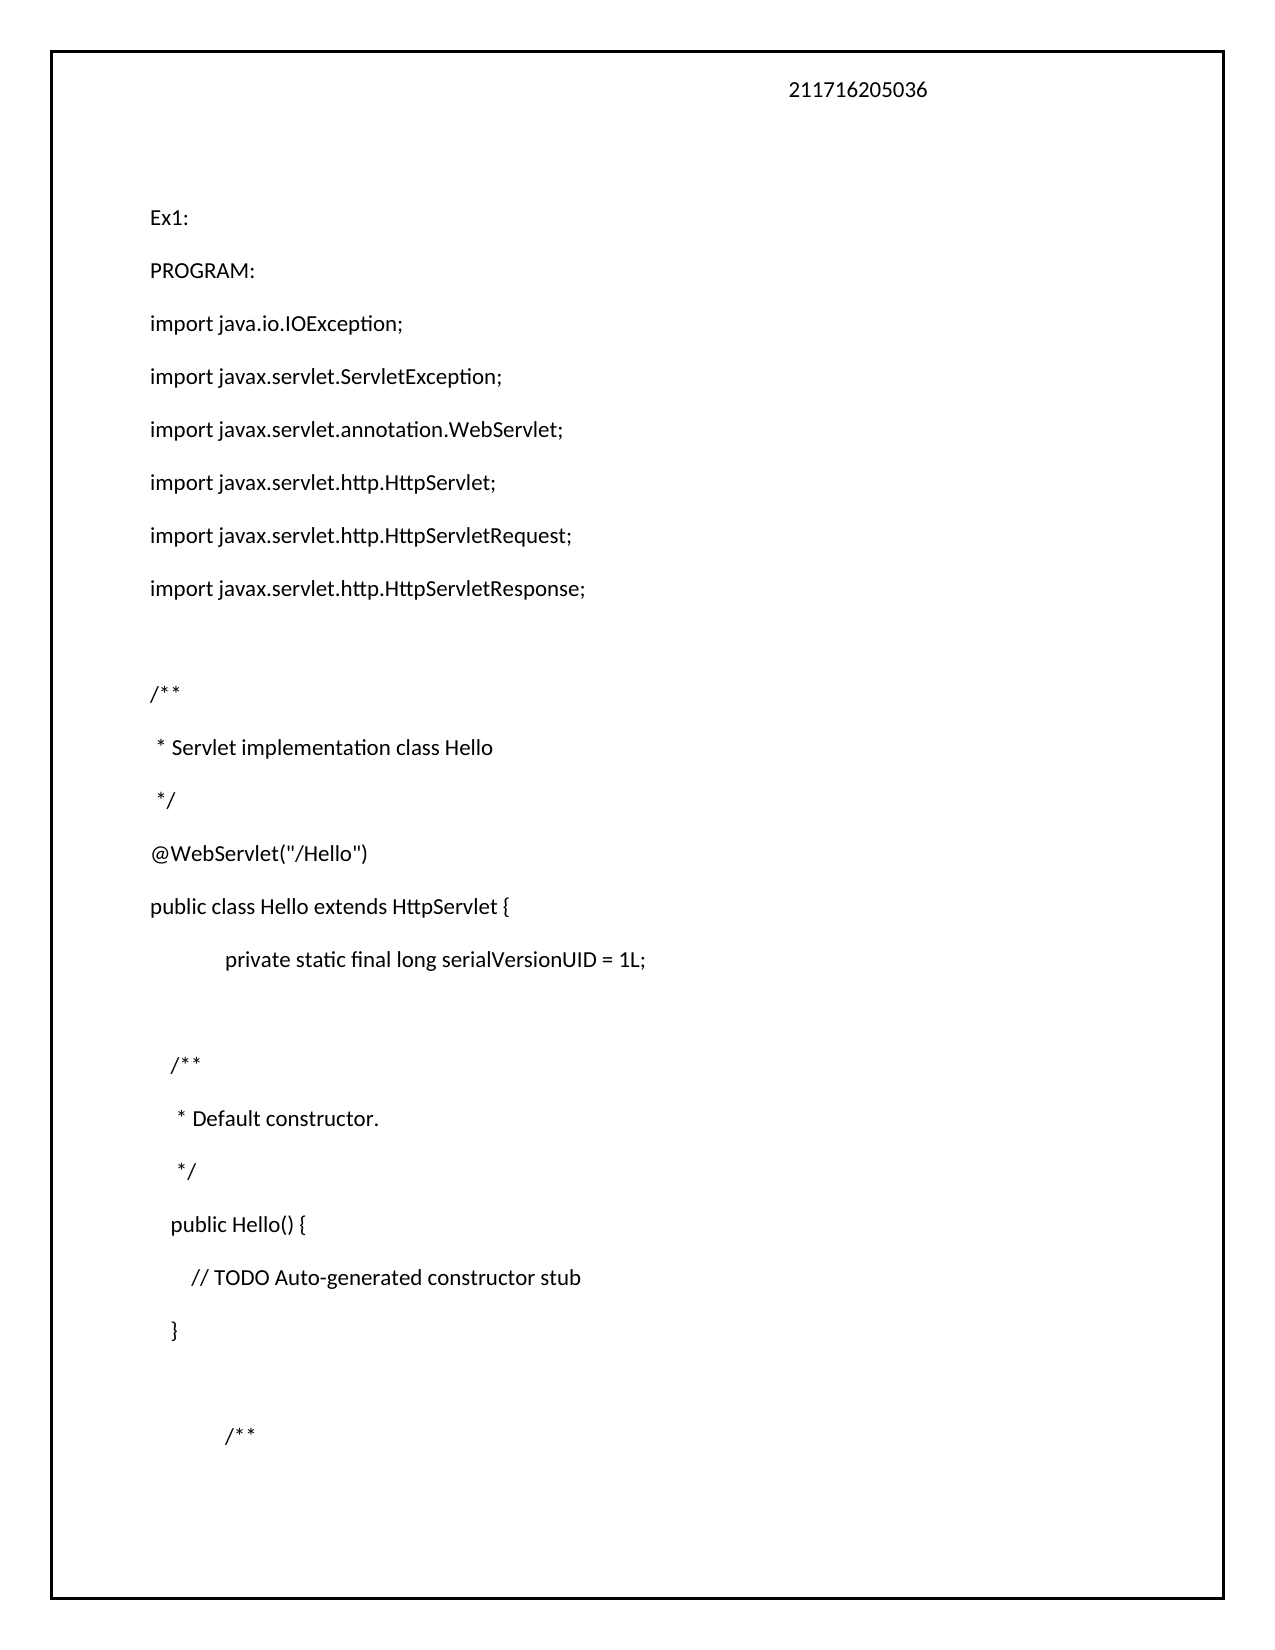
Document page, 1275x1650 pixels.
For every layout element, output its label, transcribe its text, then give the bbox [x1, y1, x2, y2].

text * Servlet implementation class Hello [150, 733, 1125, 761]
text Ex1: [150, 203, 1125, 231]
text public class Hello extends HttpServlet { [150, 892, 1125, 920]
text */ [150, 786, 1125, 814]
text /** [150, 1051, 1125, 1079]
text */ [150, 1157, 1125, 1185]
text import javax.servlet.ServletException; [150, 362, 1125, 390]
text PROGRAM: [150, 256, 1125, 284]
text import java.io.IOException; [150, 309, 1125, 337]
text // TODO Auto-generated constructor stub [150, 1263, 1125, 1291]
text import javax.servlet.annotation.WebServlet; [150, 415, 1125, 443]
text import javax.servlet.http.HttpServlet; [150, 468, 1125, 496]
text private static final long serialVersionUID = 1L; [150, 945, 1125, 973]
text @WebServlet("/Hello") [150, 839, 1125, 867]
text /** [150, 680, 1125, 708]
text /** [150, 1422, 1125, 1451]
text import javax.servlet.http.HttpServletRequest; [150, 521, 1125, 549]
text import javax.servlet.http.HttpServletResponse; [150, 574, 1125, 602]
text * Default constructor. [150, 1104, 1125, 1132]
text public Hello() { [150, 1210, 1125, 1238]
text } [150, 1316, 1125, 1344]
